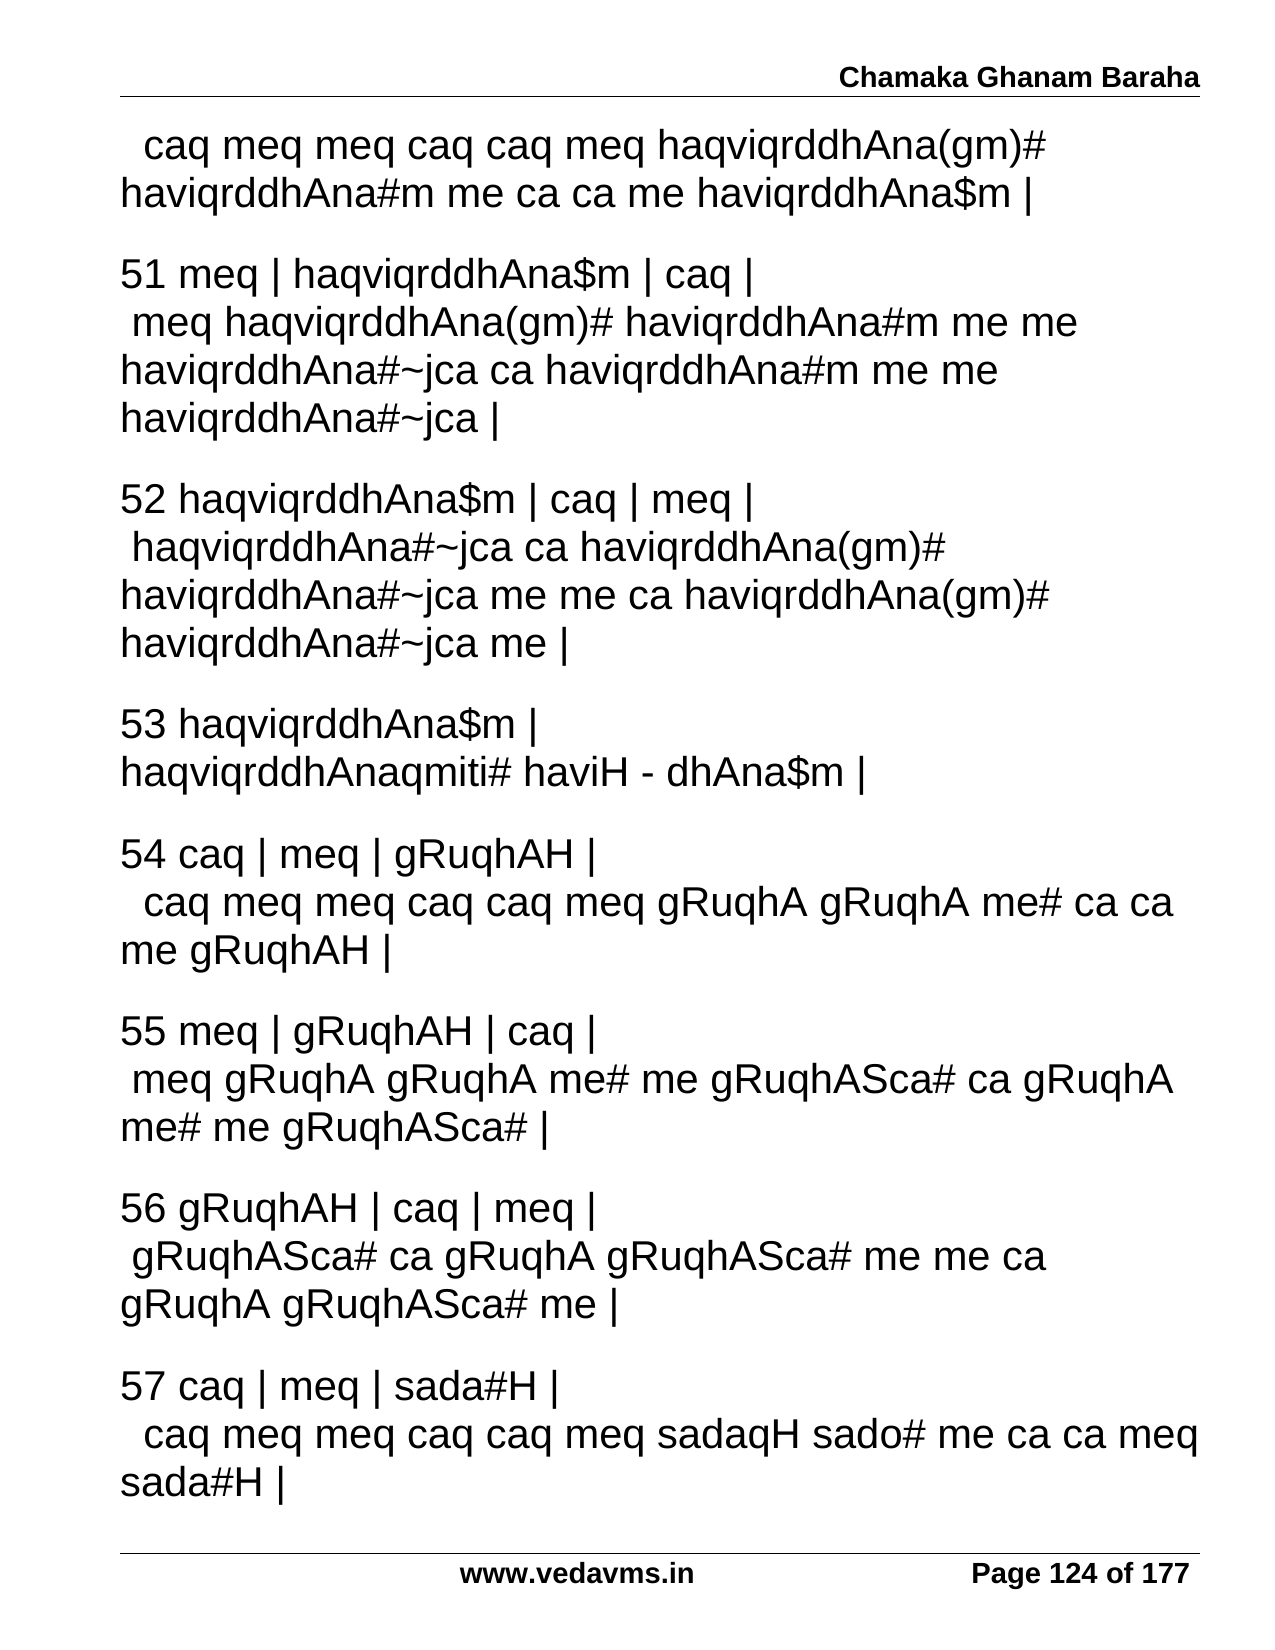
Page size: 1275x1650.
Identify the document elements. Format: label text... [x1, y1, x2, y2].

text caq meq meq caq caq meq haqviqrddhAna(gm)# haviqrddhAna#m me ca ca me haviqrddhAna$m | [120, 120, 1200, 216]
text caq meq meq caq caq meq sadaqH sado# me ca ca meq sada#H | [120, 1409, 1200, 1505]
text gRuqhASca# ca gRuqhA gRuqhASca# me me ca gRuqhA gRuqhASca# me | [120, 1232, 1200, 1327]
text haqviqrddhAnaqmiti# haviH - dhAna$m | [120, 748, 1200, 796]
text 55 meq | gRuqhAH | caq | [120, 1006, 1200, 1054]
text 57 caq | meq | sada#H | [120, 1361, 1200, 1409]
text 51 meq | haqviqrddhAna$m | caq | [120, 249, 1200, 297]
text meq gRuqhA gRuqhA me# me gRuqhASca# ca gRuqhA me# me gRuqhASca# | [120, 1054, 1200, 1150]
text caq meq meq caq caq meq gRuqhA gRuqhA me# ca ca me gRuqhAH | [120, 877, 1200, 973]
text meq haqviqrddhAna(gm)# haviqrddhAna#m me me haviqrddhAna#~jca ca haviqrddhAna#m me me haviqrddhAna#~jca | [120, 297, 1200, 441]
text 54 caq | meq | gRuqhAH | [120, 829, 1200, 877]
text 56 gRuqhAH | caq | meq | [120, 1184, 1200, 1232]
text haqviqrddhAna#~jca ca haviqrddhAna(gm)# haviqrddhAna#~jca me me ca haviqrddhAna(gm)# haviqrddhAna#~jca me | [120, 522, 1200, 666]
text 52 haqviqrddhAna$m | caq | meq | [120, 474, 1200, 522]
text 53 haqviqrddhAna$m | [120, 700, 1200, 748]
